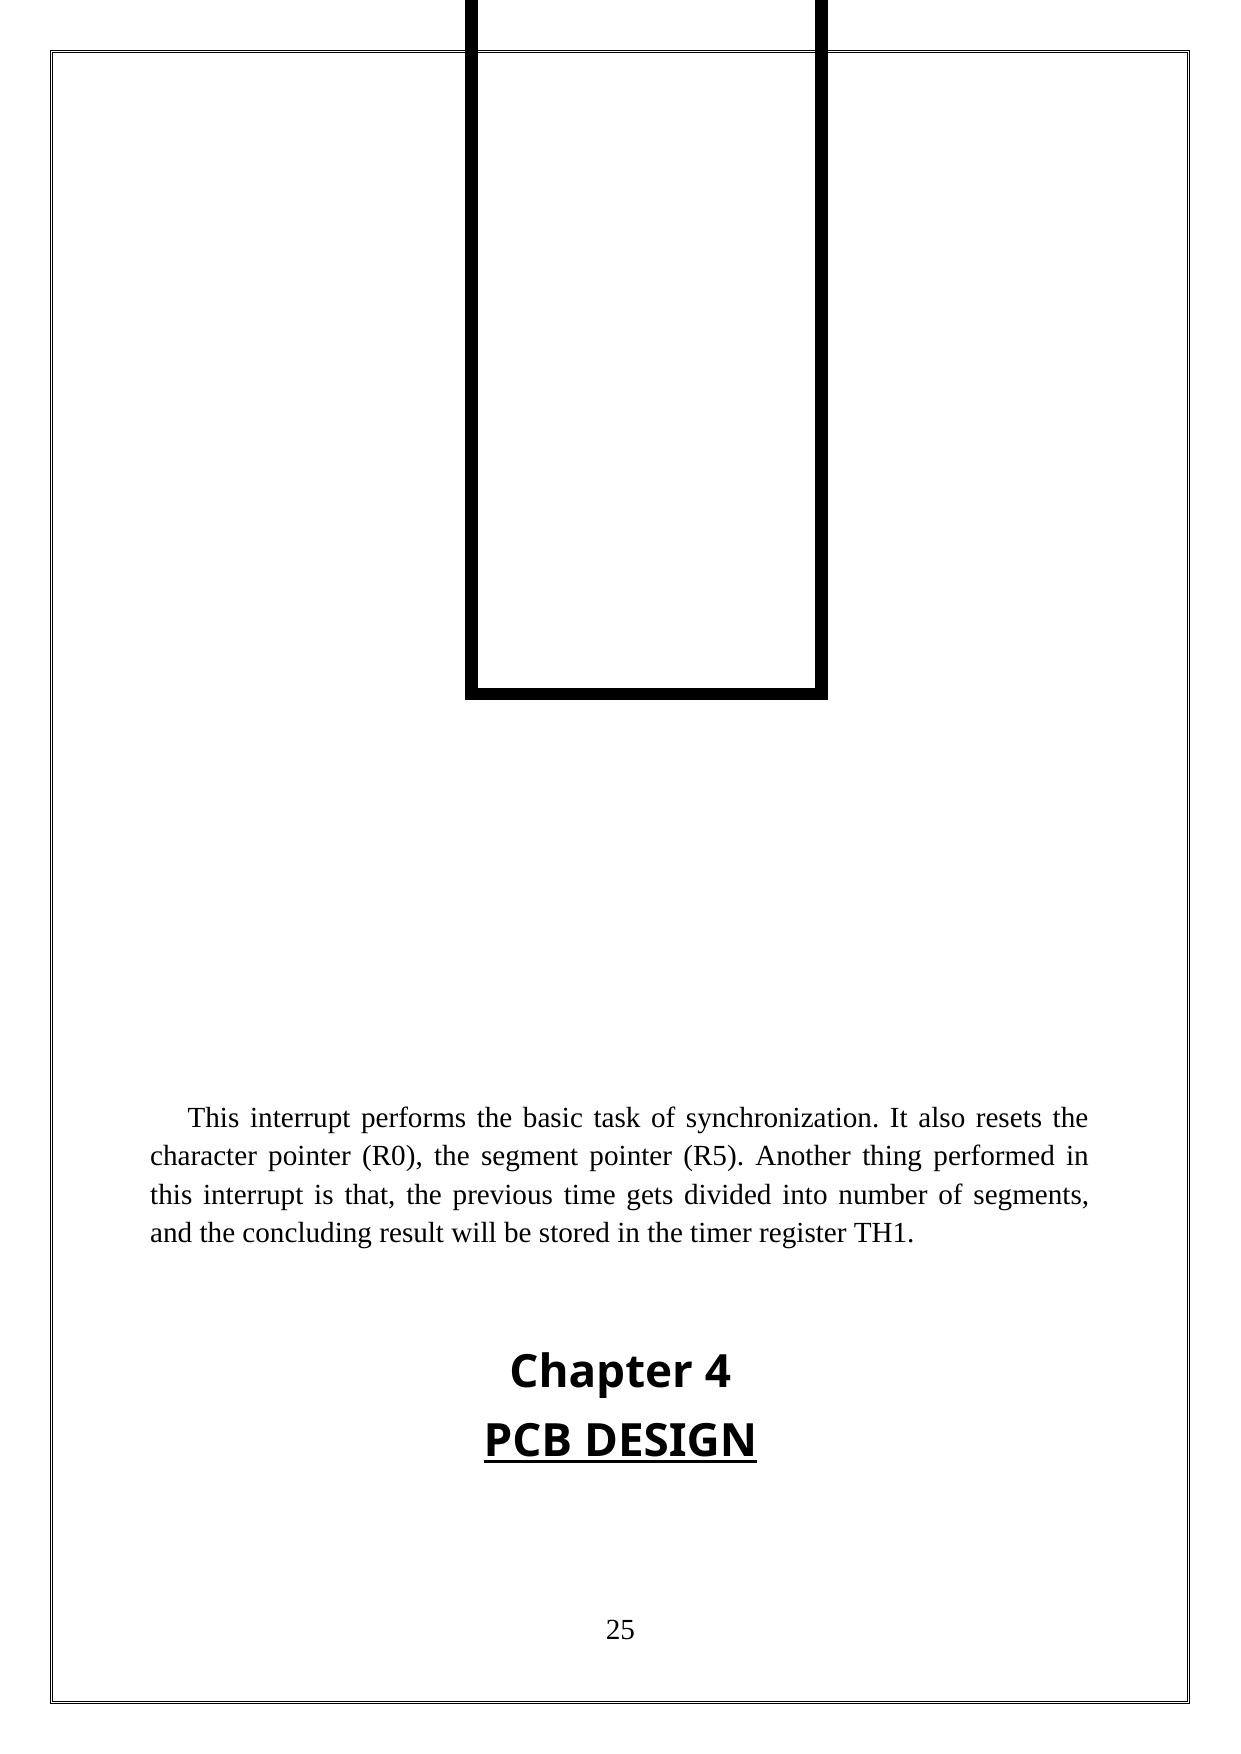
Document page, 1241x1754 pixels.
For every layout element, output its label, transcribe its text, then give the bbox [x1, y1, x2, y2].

text PCB DESIGN [150, 1407, 1090, 1469]
text This interrupt performs the basic task of synchronization. It also resets the character pointer (R0), the segment pointer (R5). Another thing performed in this interrupt is that, the previous time gets divided into number of segments, and the concluding result will be stored in the timer register TH1. [150, 1100, 1090, 1249]
subtitle Chapter 4 [150, 1338, 1090, 1401]
